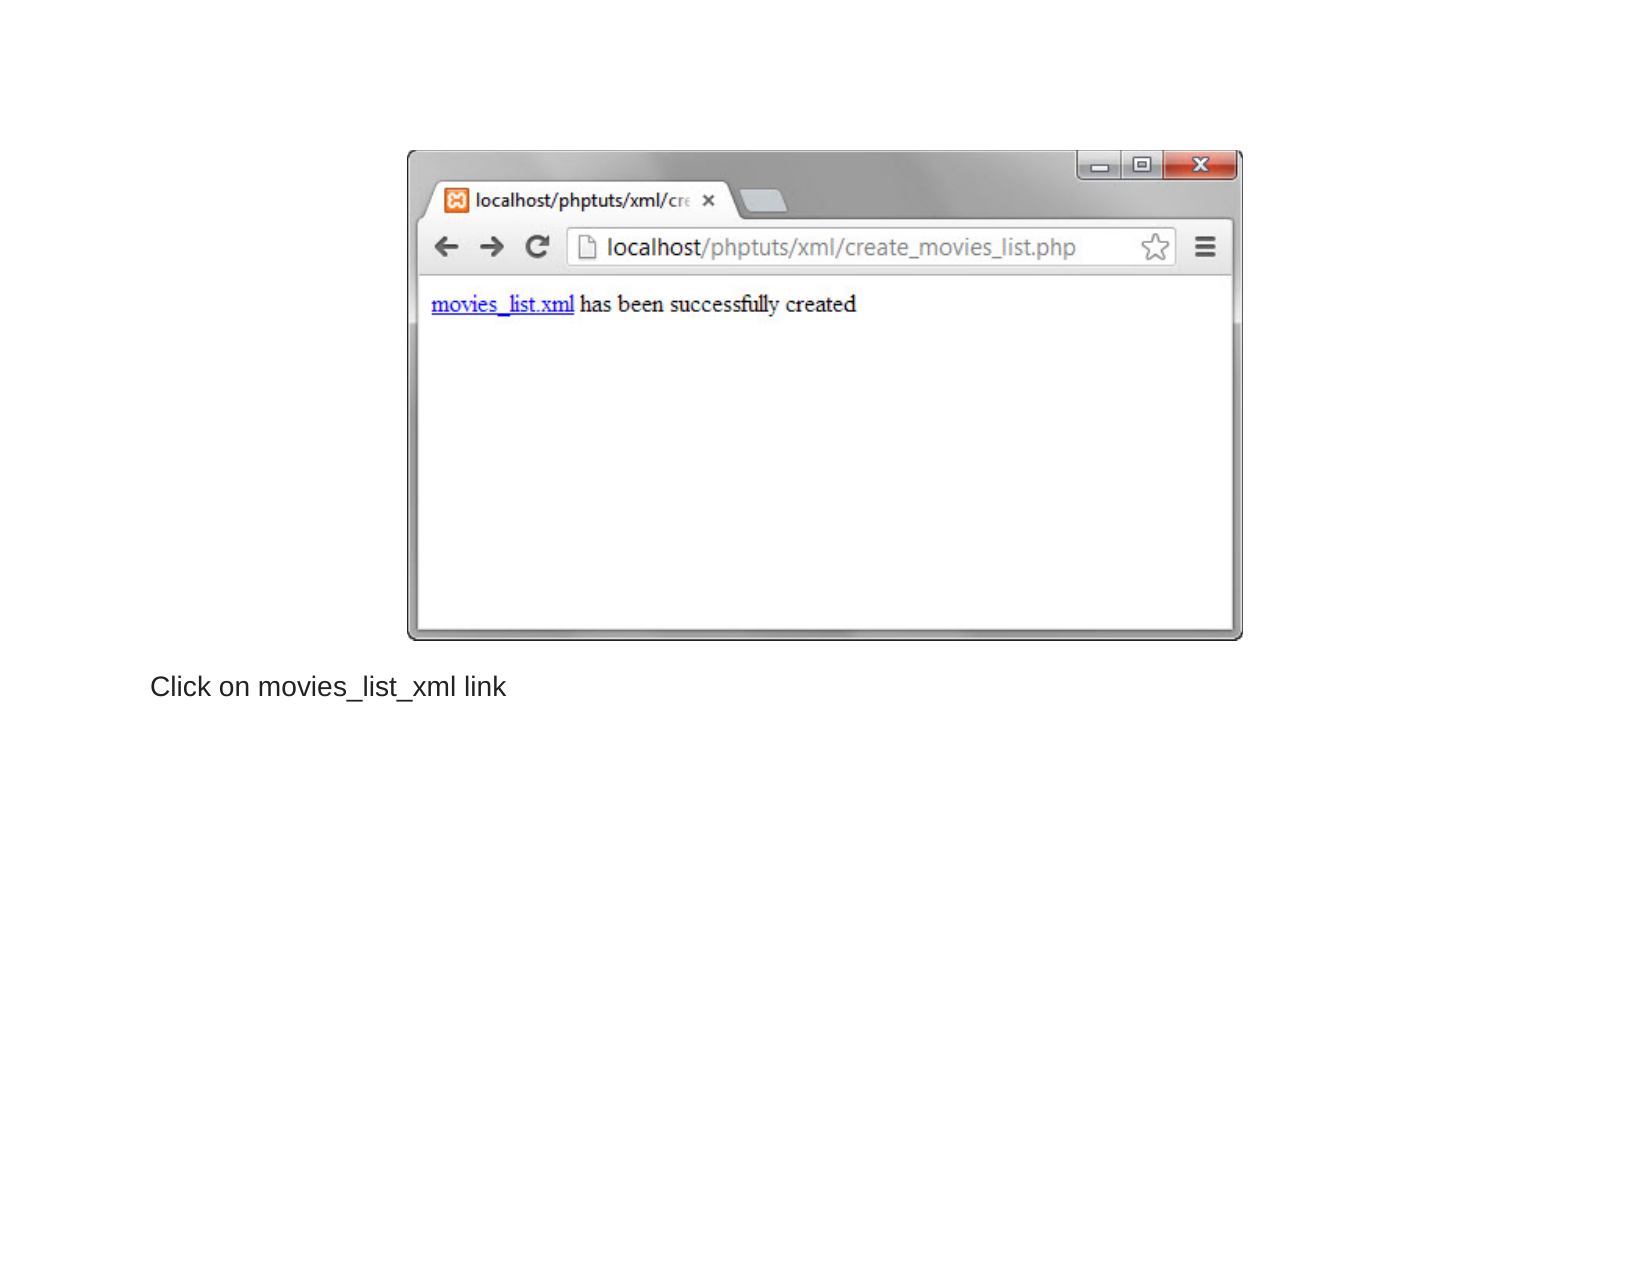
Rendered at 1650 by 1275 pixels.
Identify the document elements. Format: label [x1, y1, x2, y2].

picture [407, 150, 1243, 641]
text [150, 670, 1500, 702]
